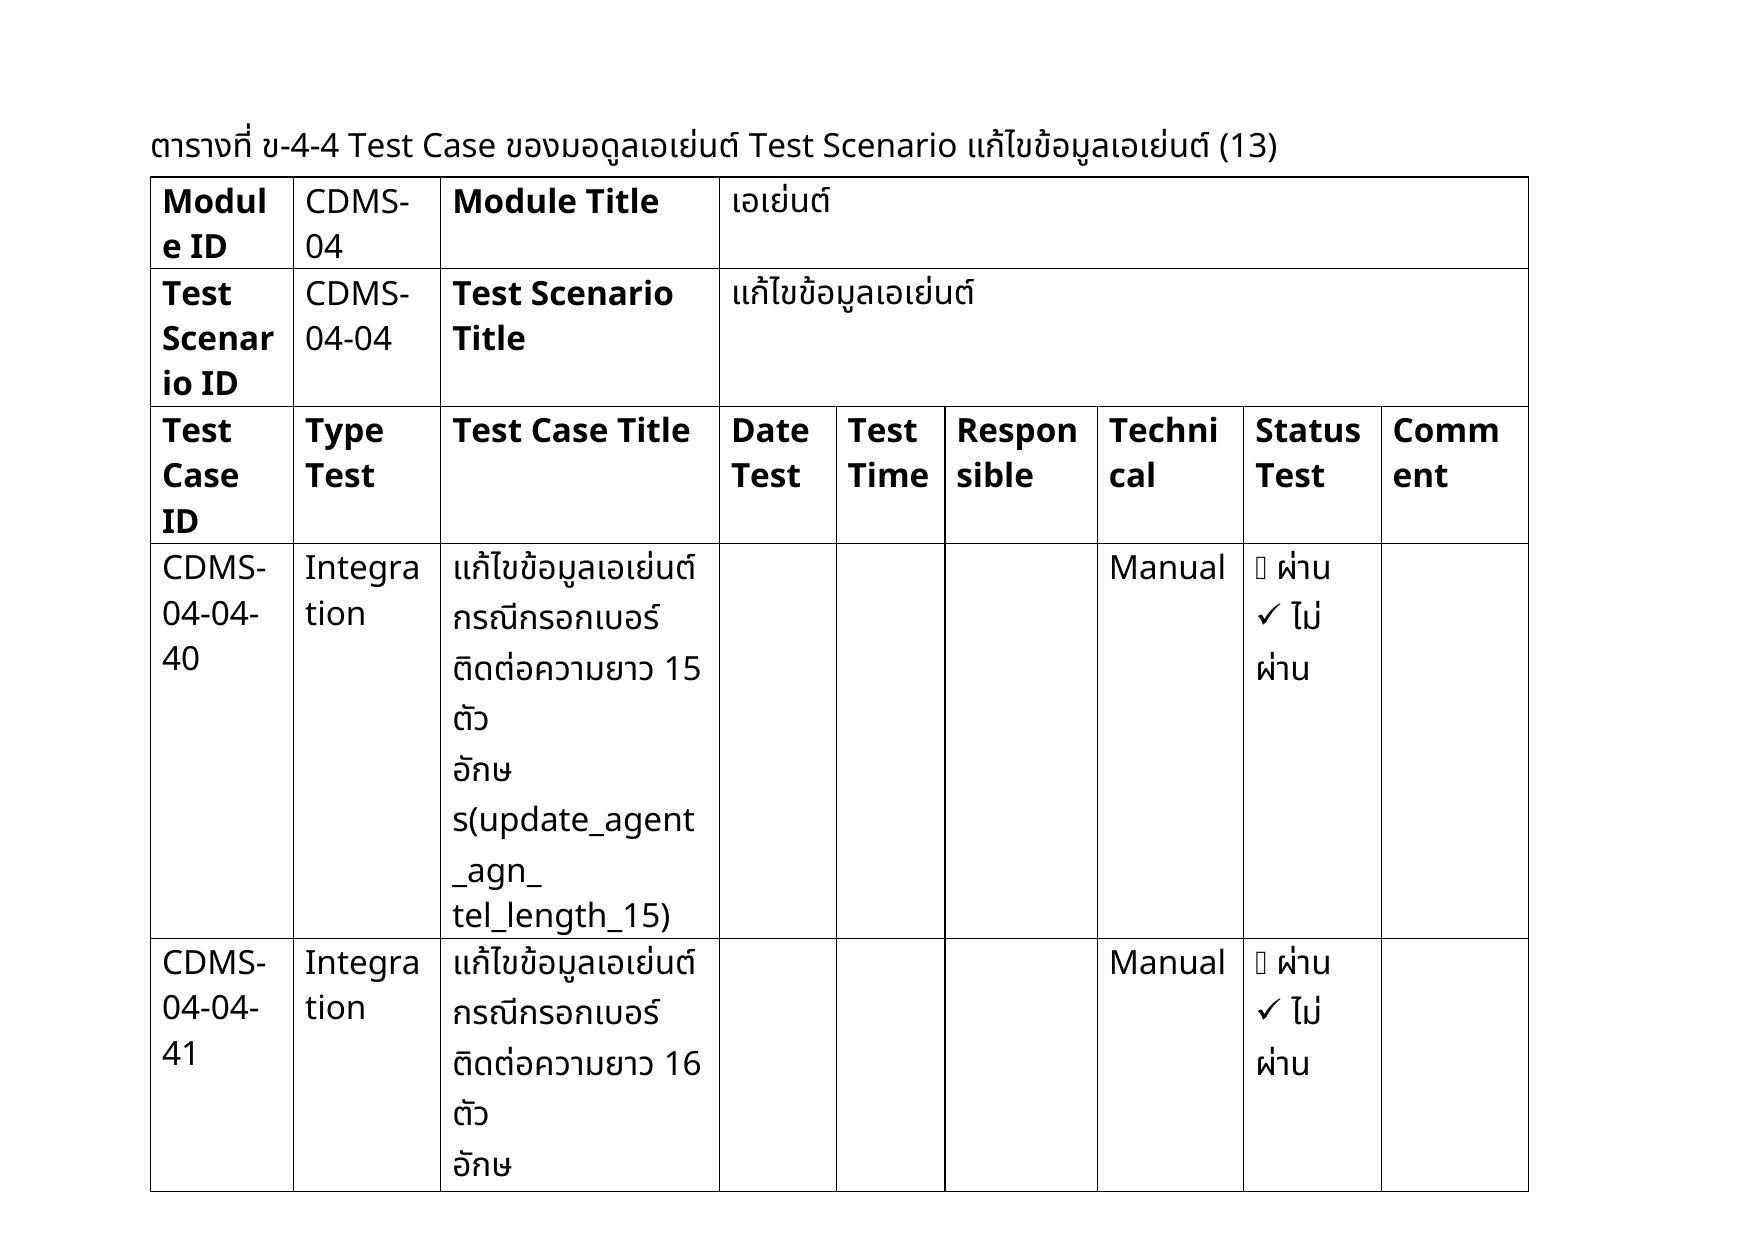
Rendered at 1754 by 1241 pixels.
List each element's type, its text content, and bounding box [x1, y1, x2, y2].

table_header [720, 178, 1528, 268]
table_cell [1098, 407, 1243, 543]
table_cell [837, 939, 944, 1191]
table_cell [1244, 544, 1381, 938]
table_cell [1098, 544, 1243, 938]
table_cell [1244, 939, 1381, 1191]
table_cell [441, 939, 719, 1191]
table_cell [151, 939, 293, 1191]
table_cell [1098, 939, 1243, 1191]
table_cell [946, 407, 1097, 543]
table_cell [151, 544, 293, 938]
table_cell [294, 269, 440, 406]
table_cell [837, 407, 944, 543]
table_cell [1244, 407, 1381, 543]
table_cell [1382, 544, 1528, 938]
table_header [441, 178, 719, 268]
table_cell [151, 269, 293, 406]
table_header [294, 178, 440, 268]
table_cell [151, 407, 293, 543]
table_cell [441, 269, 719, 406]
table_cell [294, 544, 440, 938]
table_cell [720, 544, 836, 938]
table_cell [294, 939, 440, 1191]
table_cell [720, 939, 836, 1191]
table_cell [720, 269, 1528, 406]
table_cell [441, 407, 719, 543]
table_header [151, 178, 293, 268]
subtitle ตารางที่ ข-4-4 Test Case ของมอดูลเอเย่นต์ Test Scenario แก้ไขข้อมูลเอเย่นต์ (13) [150, 122, 1529, 172]
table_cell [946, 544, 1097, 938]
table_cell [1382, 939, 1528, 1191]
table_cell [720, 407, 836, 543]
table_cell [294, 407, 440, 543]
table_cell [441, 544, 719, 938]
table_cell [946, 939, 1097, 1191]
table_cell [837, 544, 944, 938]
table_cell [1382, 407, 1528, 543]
